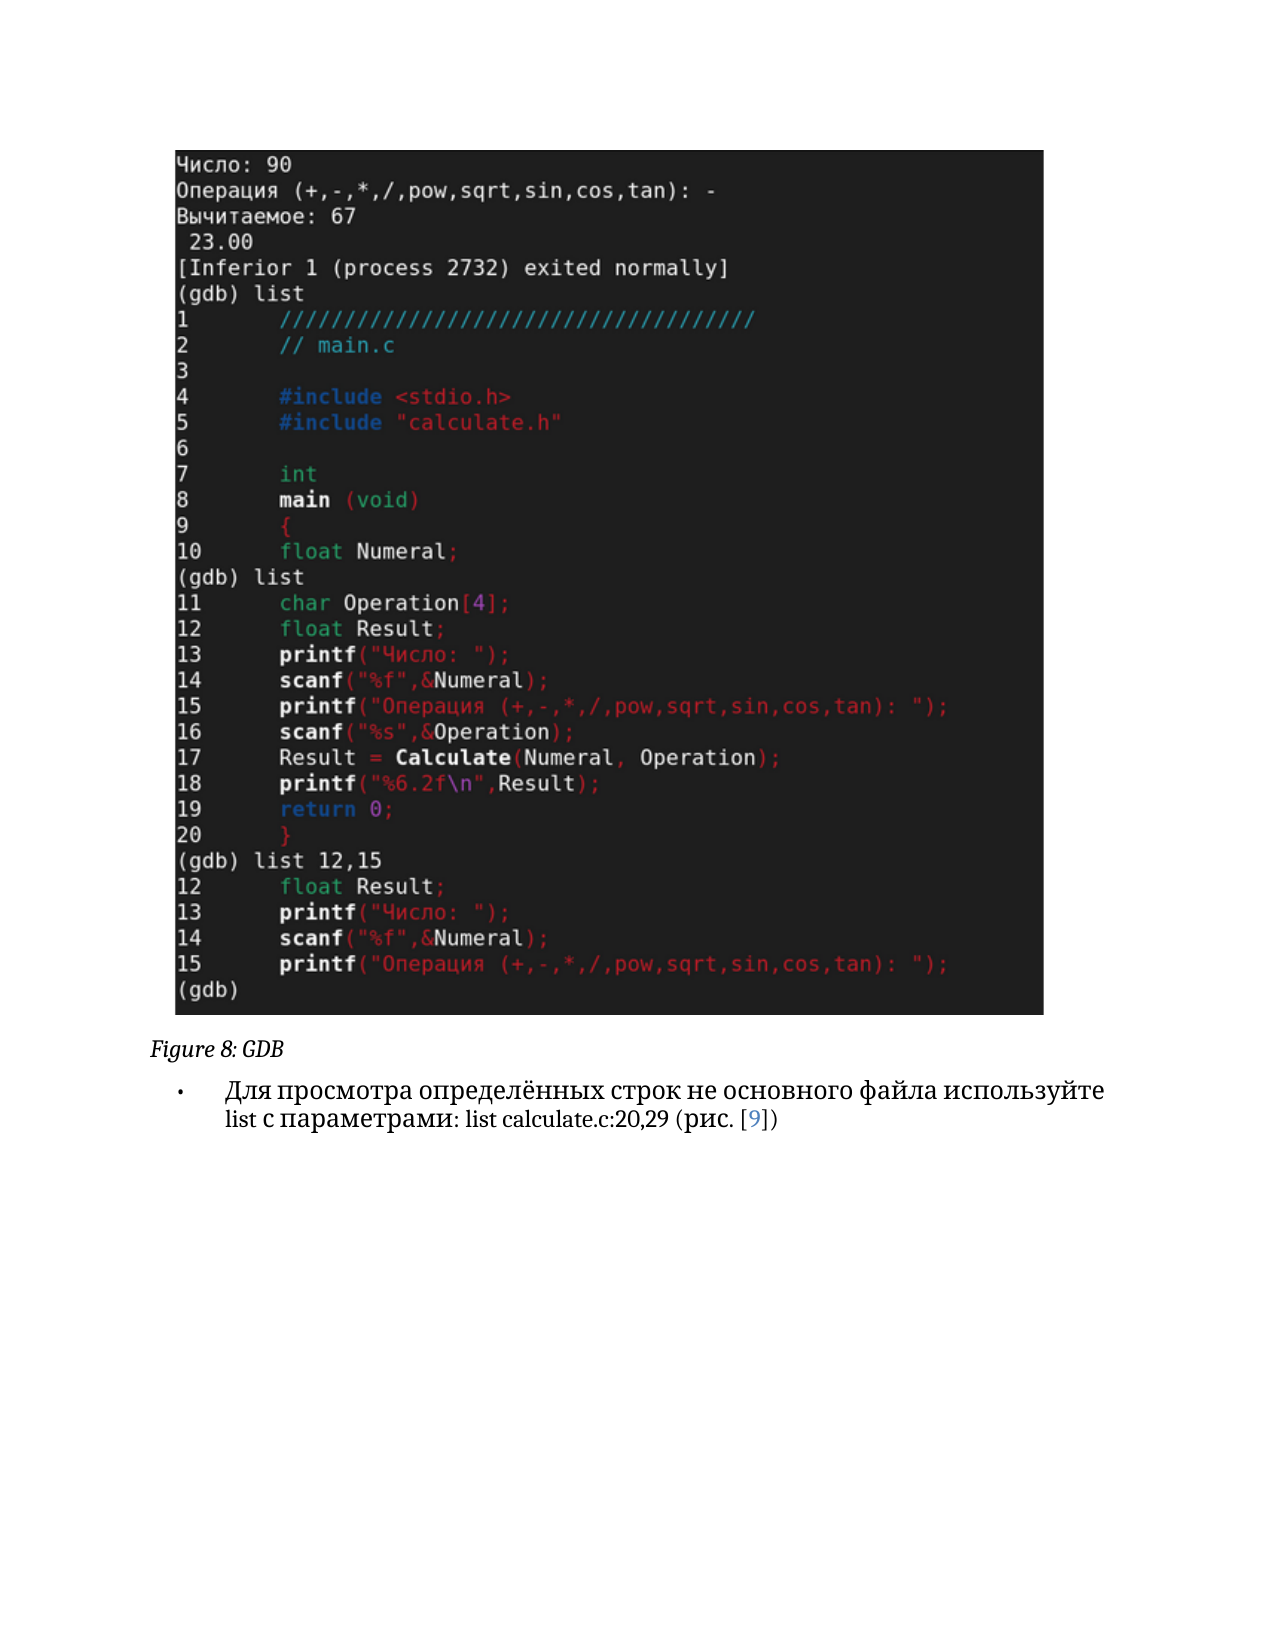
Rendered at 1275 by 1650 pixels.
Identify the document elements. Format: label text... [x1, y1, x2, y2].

list Для просмотра определённых строк не основного файла используйте list с параметрами: list calculate.c:20,29 (рис. [9]) [175, 1077, 1125, 1134]
picture [168, 150, 1044, 1015]
text Figure 8: GDB [150, 1035, 1125, 1064]
